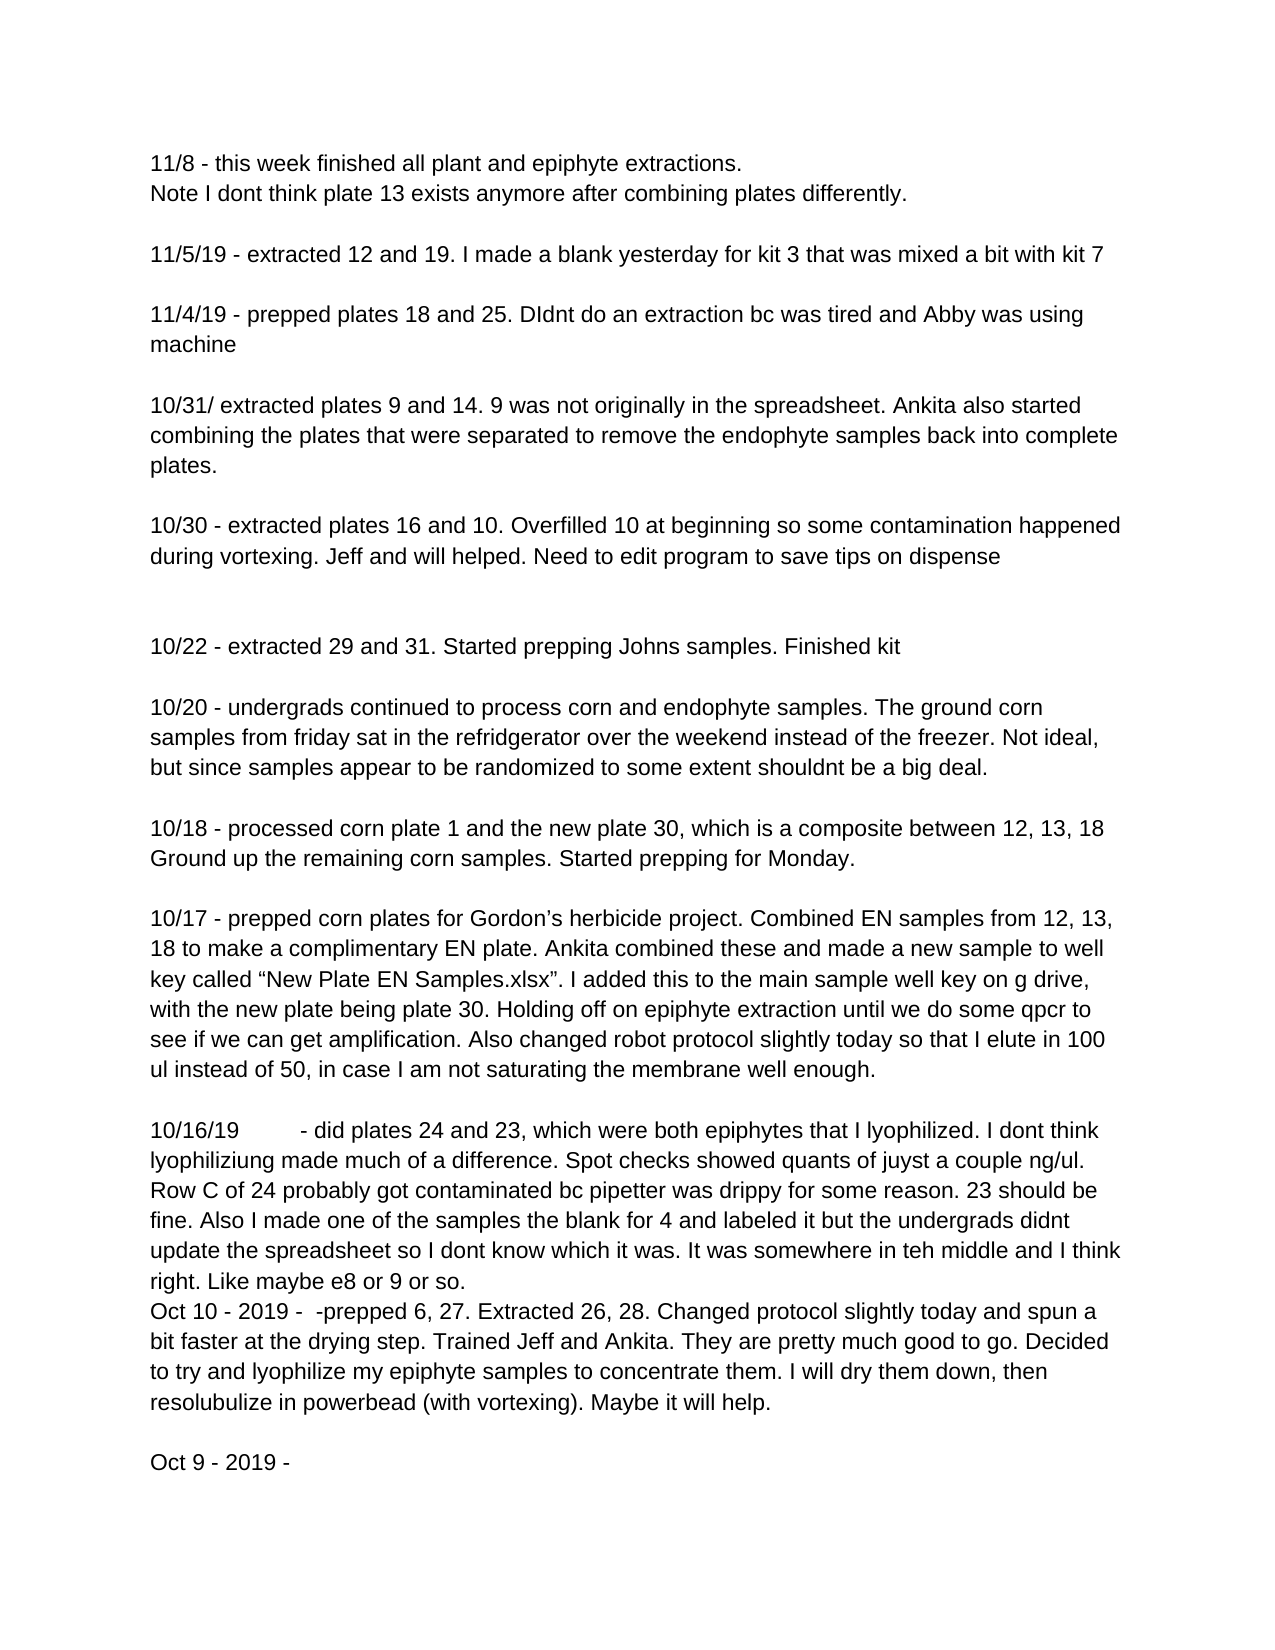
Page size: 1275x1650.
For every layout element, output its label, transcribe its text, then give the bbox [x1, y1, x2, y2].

text 11/8 - this week finished all plant and epiphyte extractions. [150, 150, 1125, 176]
text 10/18 - processed corn plate 1 and the new plate 30, which is a composite between 12, 13, 18 [150, 814, 1125, 841]
text Oct 10 - 2019 - -prepped 6, 27. Extracted 26, 28. Changed protocol slightly today and spun a bit faster at the drying step. Trained Jeff and Ankita. They are pretty much good to go. Decided to try and lyophilize my epiphyte samples to concentrate them. I will dry them down, then resolubulize in powerbead (with vortexing). Maybe it will help. [150, 1298, 1125, 1415]
text 11/4/19 - prepped plates 18 and 25. DIdnt do an extraction bc was tired and Abby was using machine [150, 301, 1125, 358]
text Note I dont think plate 13 exists anymore after combining plates differently. [150, 180, 1125, 207]
text 10/30 - extracted plates 16 and 10. Overfilled 10 at beginning so some contamination happened during vortexing. Jeff and will helped. Need to edit program to save tips on dispense [150, 512, 1125, 569]
text 10/17 - prepped corn plates for Gordon’s herbicide project. Combined EN samples from 12, 13, 18 to make a complimentary EN plate. Ankita combined these and made a new sample to well key called “New Plate EN Samples.xlsx”. I added this to the main sample well key on g drive, with the new plate being plate 30. Holding off on epiphyte extraction until we do some qpcr to see if we can get amplification. Also changed robot protocol slightly today so that I elute in 100 ul instead of 50, in case I am not saturating the membrane well enough. [150, 905, 1125, 1083]
text 11/5/19 - extracted 12 and 19. I made a blank yesterday for kit 3 that was mixed a bit with kit 7 [150, 241, 1125, 267]
text 10/22 - extracted 29 and 31. Started prepping Johns samples. Finished kit [150, 633, 1125, 660]
text 10/20 - undergrads continued to process corn and endophyte samples. The ground corn samples from friday sat in the refridgerator over the weekend instead of the freezer. Not ideal, but since samples appear to be randomized to some extent shouldnt be a big deal. [150, 694, 1125, 781]
text 10/16/19 - did plates 24 and 23, which were both epiphytes that I lyophilized. I dont think lyophiliziung made much of a difference. Spot checks showed quants of juyst a couple ng/ul. Row C of 24 probably got contaminated bc pipetter was drippy for some reason. 23 should be fine. Also I made one of the samples the blank for 4 and labeled it but the undergrads didnt update the spreadsheet so I dont know which it was. It was somewhere in teh middle and I think right. Like maybe e8 or 9 or so. [150, 1117, 1125, 1294]
text 10/31/ extracted plates 9 and 14. 9 was not originally in the spreadsheet. Ankita also started combining the plates that were separated to remove the endophyte samples back into complete plates. [150, 392, 1125, 478]
text Ground up the remaining corn samples. Started prepping for Monday. [150, 845, 1125, 871]
text Oct 9 - 2019 - [150, 1449, 1125, 1475]
